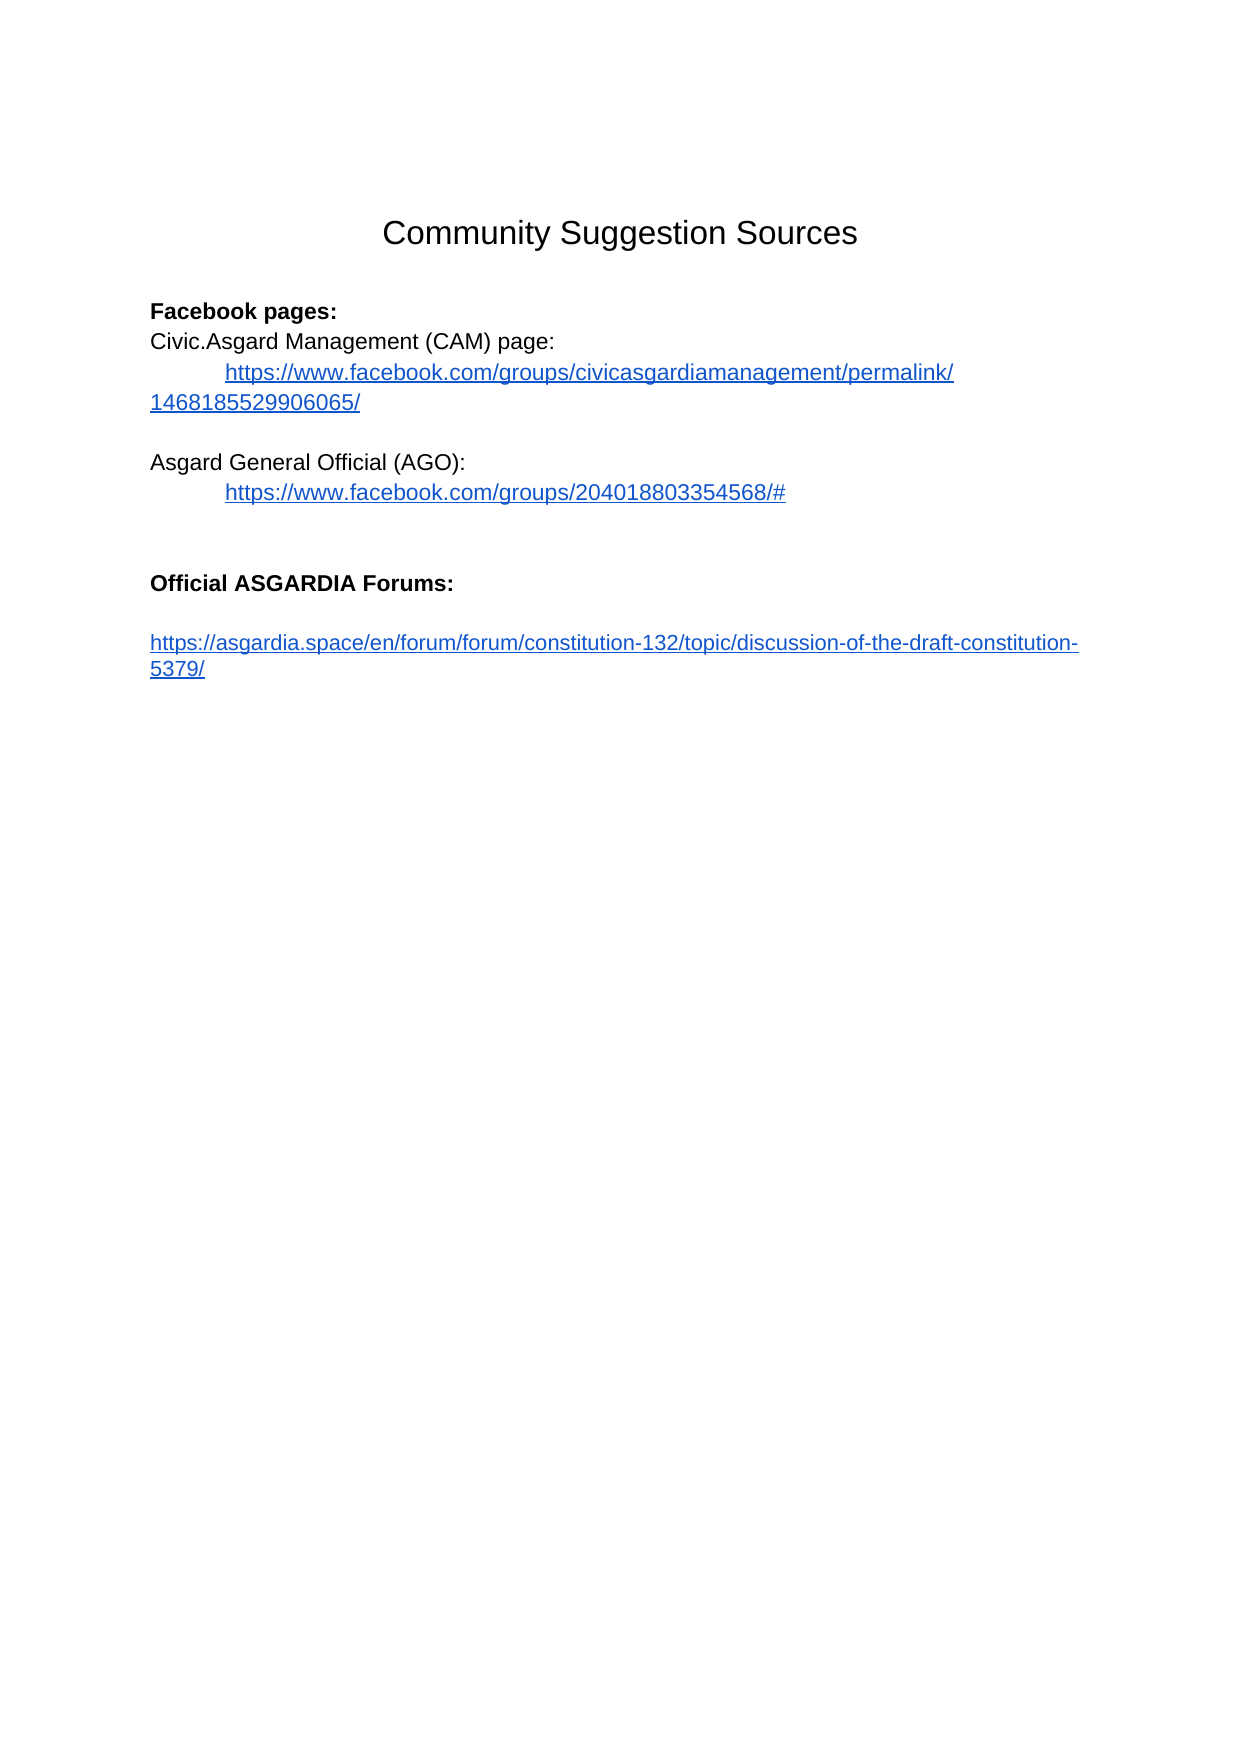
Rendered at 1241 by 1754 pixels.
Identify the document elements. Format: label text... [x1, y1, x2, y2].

text Facebook pages: [150, 298, 1090, 324]
text https://asgardia.space/en/forum/forum/constitution-132/topic/discussion-of-the-draft-constitution-5379/ [205, 630, 1090, 681]
text Asgard General Official (AGO): https://www.facebook.com/groups/204018803354568/# [150, 449, 1090, 506]
text Official ASGARDIA Forums: [150, 570, 1090, 596]
text Civic.Asgard Management (CAM) page: https://www.facebook.com/groups/civicasgardiamanagement/permalink/1468185529906065/ [150, 328, 1090, 415]
subtitle Community Suggestion Sources [150, 213, 1090, 251]
